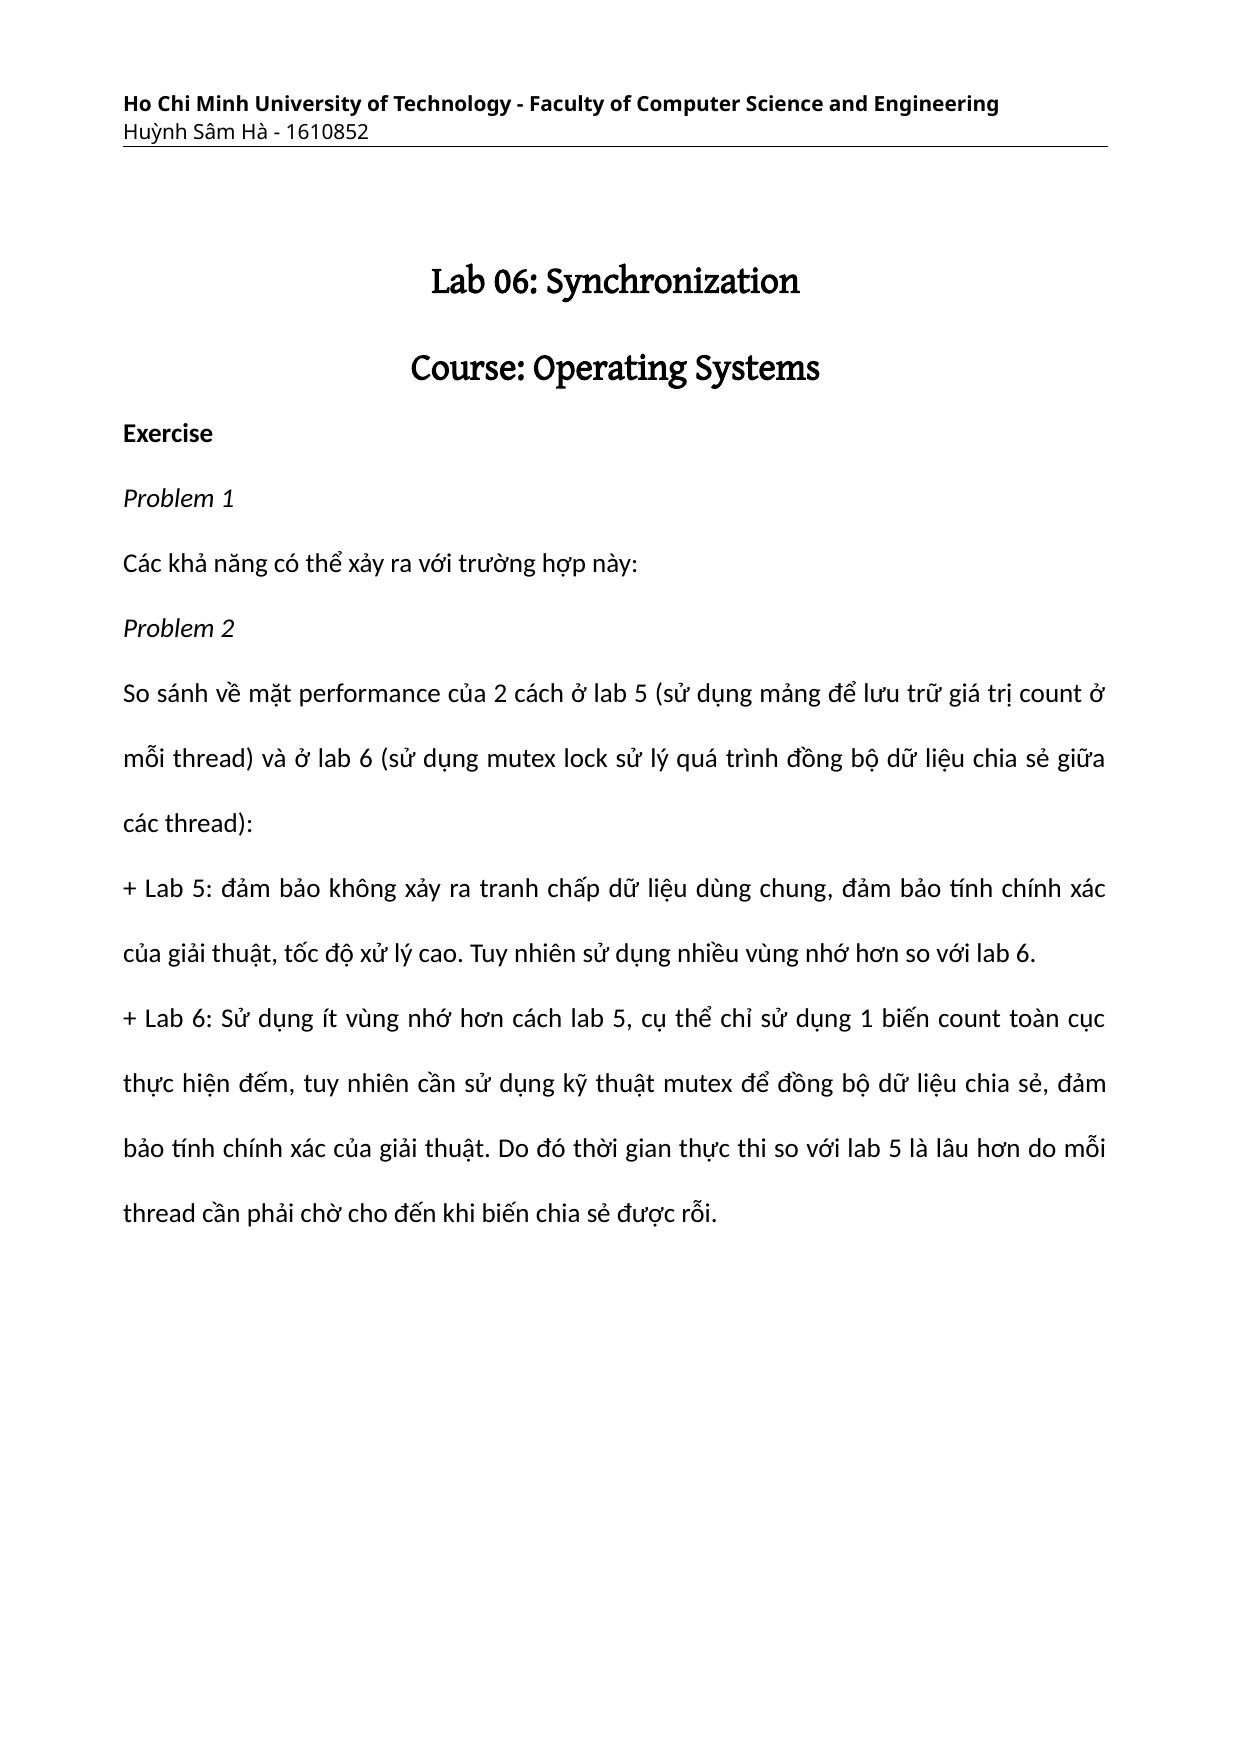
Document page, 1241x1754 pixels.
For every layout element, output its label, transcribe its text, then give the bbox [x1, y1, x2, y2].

text So sánh về mặt performance của 2 cách ở lab 5 (sử dụng mảng để lưu trữ giá trị count ở mỗi thread) và ở lab 6 (sử dụng mutex lock sử lý quá trình đồng bộ dữ liệu chia sẻ giữa các thread): [123, 660, 1108, 855]
text Course: Operating Systems [123, 335, 1108, 400]
text Các khả năng có thể xảy ra với trường hợp này: [123, 530, 1108, 595]
text Exercise [123, 400, 1108, 465]
text Problem 2 [123, 595, 1108, 660]
text + Lab 5: đảm bảo không xảy ra tranh chấp dữ liệu dùng chung, đảm bảo tính chính xác của giải thuật, tốc độ xử lý cao. Tuy nhiên sử dụng nhiều vùng nhớ hơn so với lab 6. [123, 855, 1108, 985]
text + Lab 6: Sử dụng ít vùng nhớ hơn cách lab 5, cụ thể chỉ sử dụng 1 biến count toàn cục thực hiện đếm, tuy nhiên cần sử dụng kỹ thuật mutex để đồng bộ dữ liệu chia sẻ, đảm bảo tính chính xác của giải thuật. Do đó thời gian thực thi so với lab 5 là lâu hơn do mỗi thread cần phải chờ cho đến khi biến chia sẻ được rỗi. [123, 985, 1108, 1245]
text Problem 1 [123, 465, 1108, 530]
text Lab 06: Synchronization [123, 249, 1108, 314]
